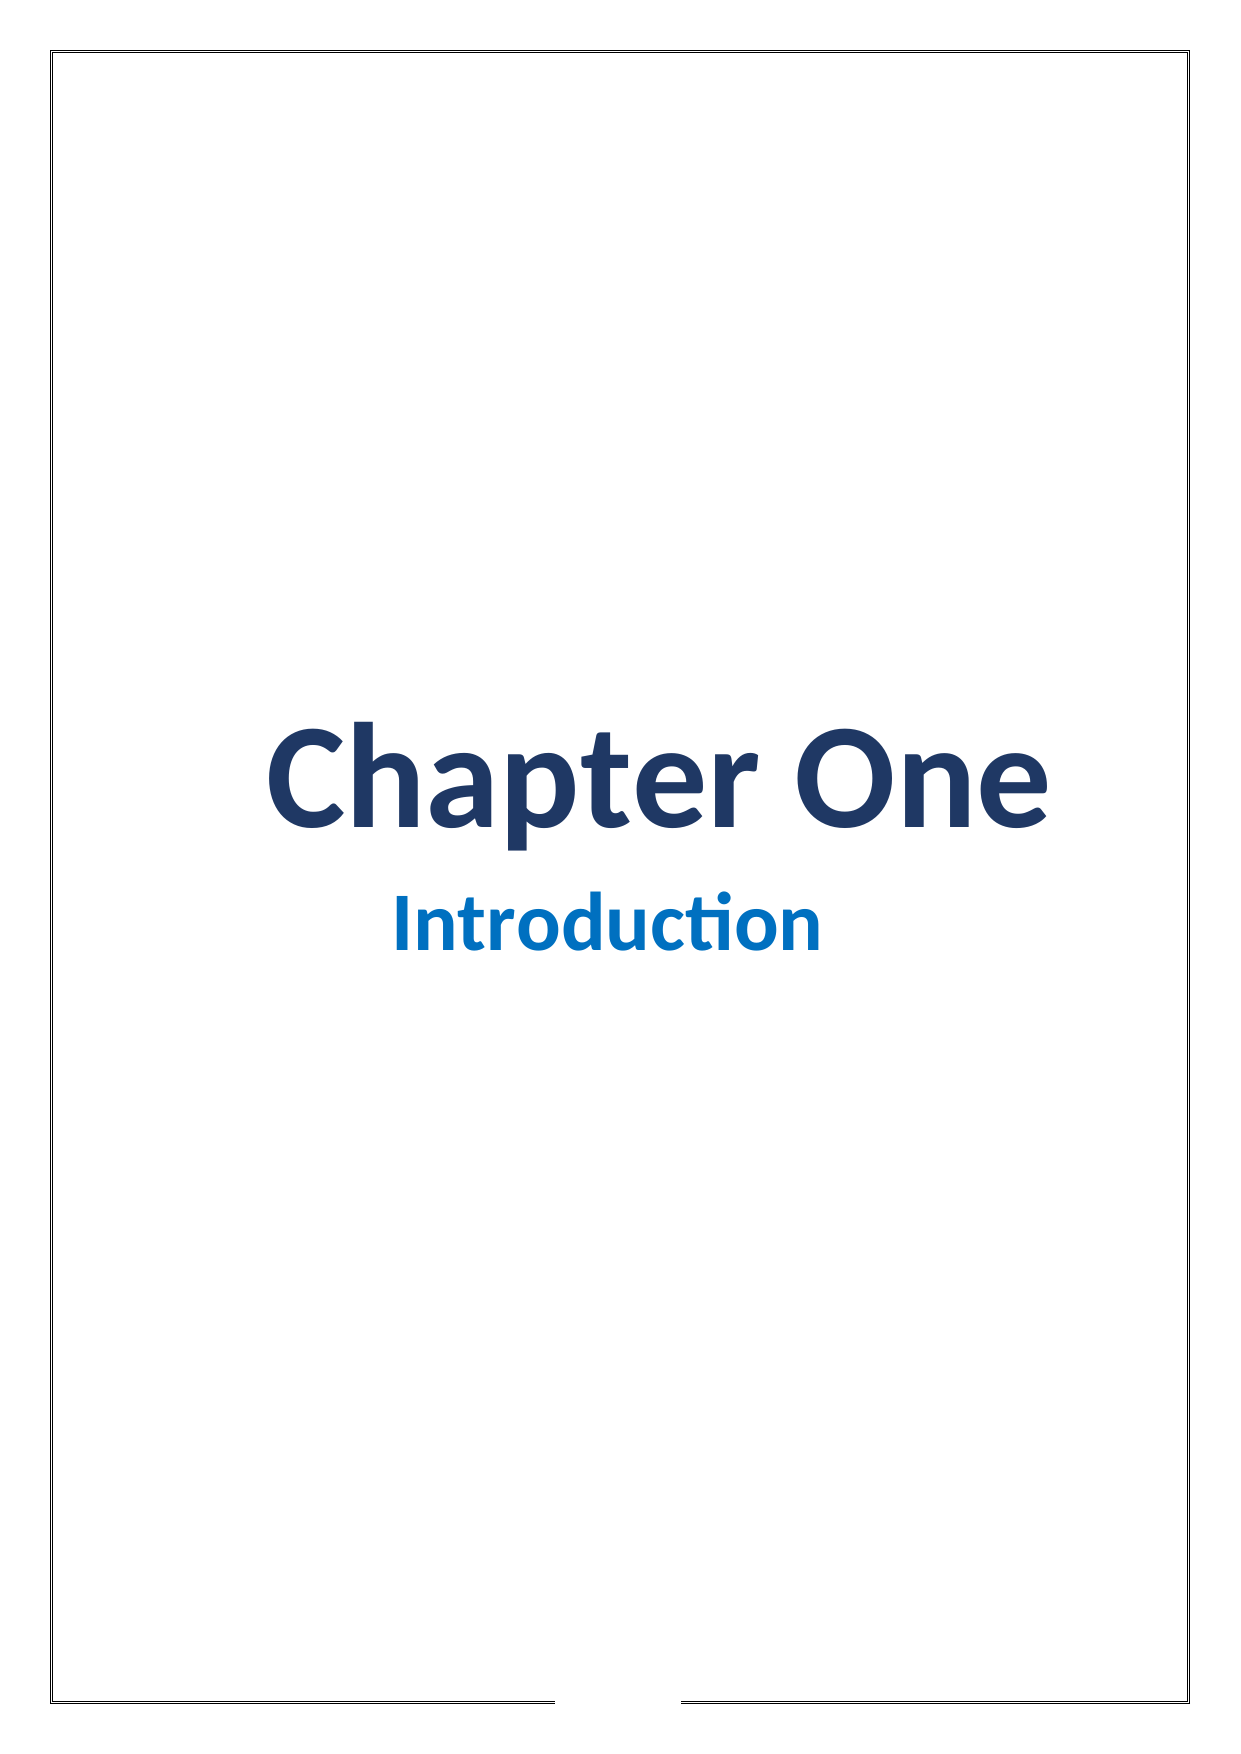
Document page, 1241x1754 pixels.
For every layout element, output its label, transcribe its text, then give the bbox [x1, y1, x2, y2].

subtitle Introduction [162, 869, 1053, 971]
subtitle Chapter One [162, 682, 1053, 865]
